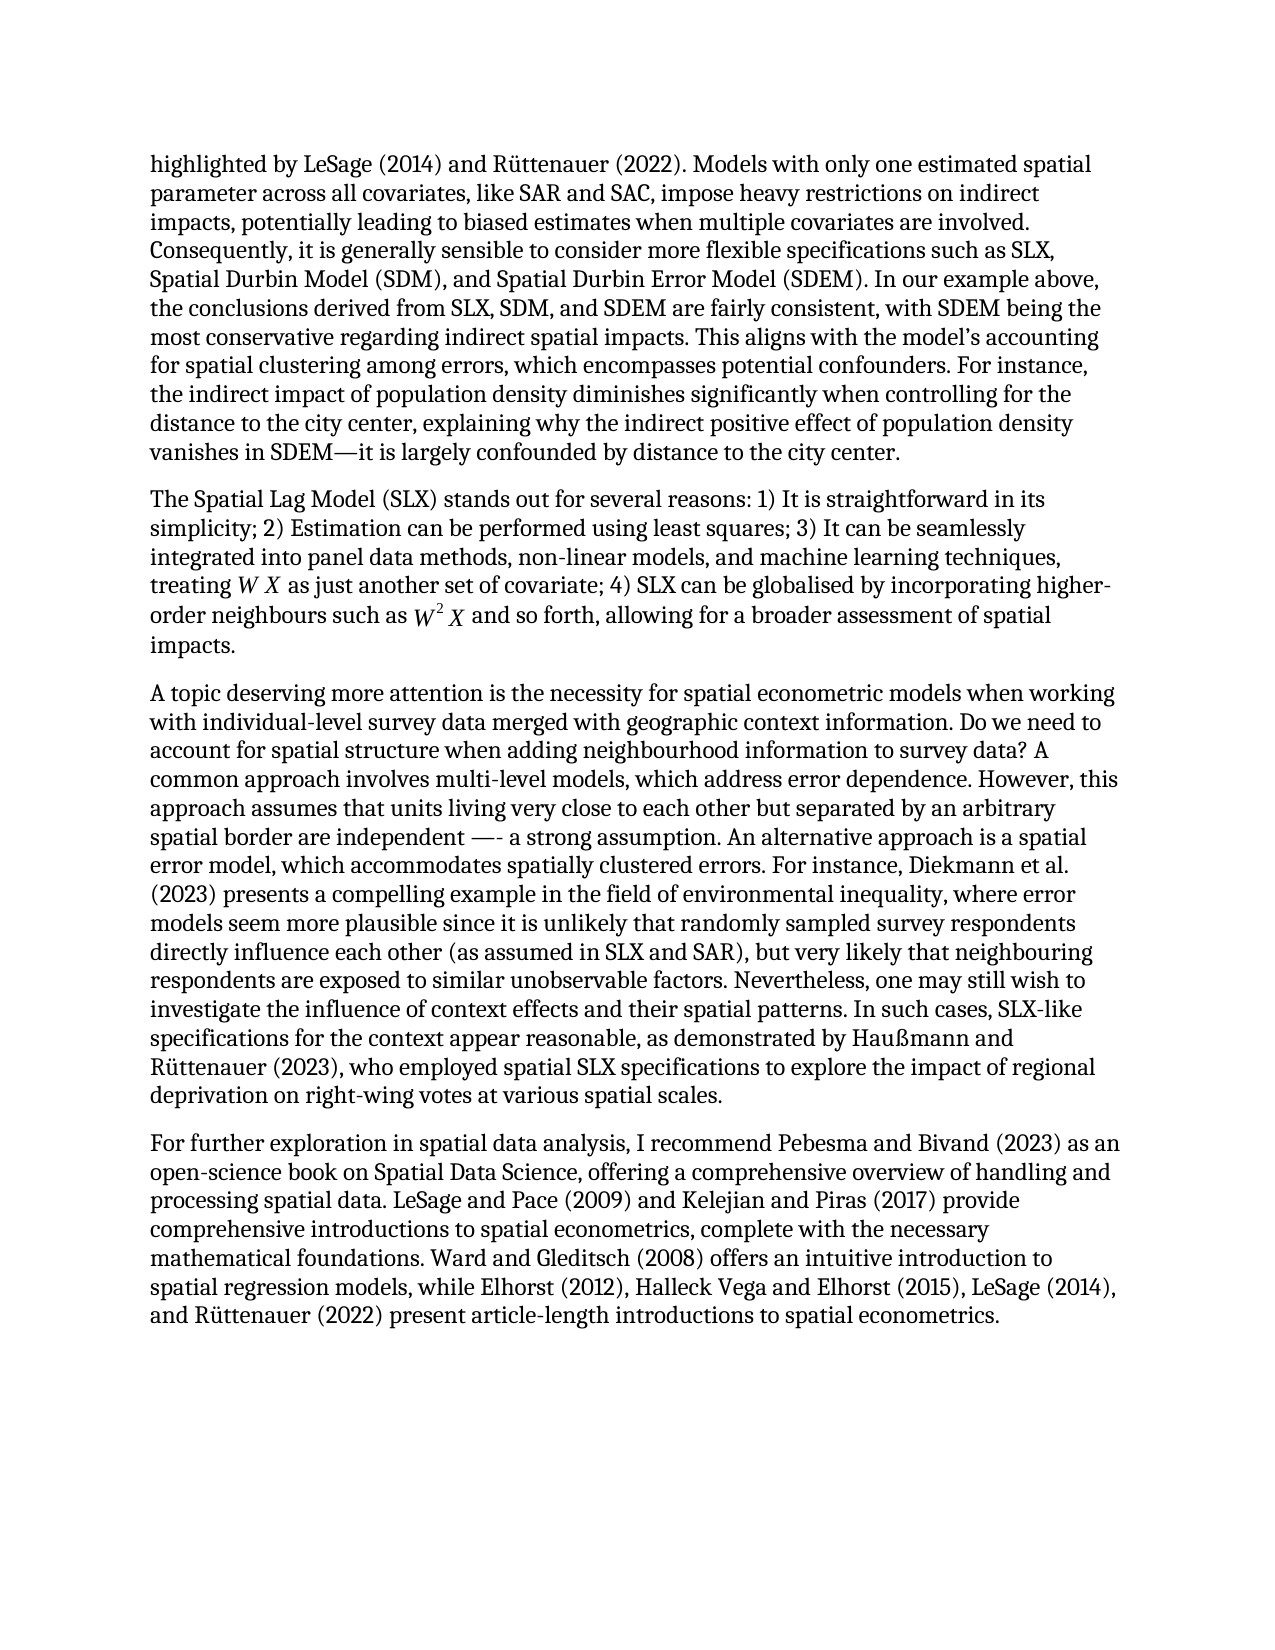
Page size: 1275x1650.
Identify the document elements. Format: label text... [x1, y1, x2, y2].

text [150, 150, 1125, 466]
text The Spatial Lag Model (SLX) stands out for several reasons: 1) It is straightforward in its simplicity; 2) Estimation can be performed using least squares; 3) It can be seamlessly integrated into panel data methods, non-linear models, and machine learning techniques, treating as just another set of covariate; 4) SLX can be globalised by incorporating higher-order neighbours such as and so forth, allowing for a broader assessment of spatial impacts. [150, 485, 1125, 660]
text A topic deserving more attention is the necessity for spatial econometric models when working with individual-level survey data merged with geographic context information. Do we need to account for spatial structure when adding neighbourhood information to survey data? A common approach involves multi-level models, which address error dependence. However, this approach assumes that units living very close to each other but separated by an arbitrary spatial border are independent —- a strong assumption. An alternative approach is a spatial error model, which accommodates spatially clustered errors. For instance, Diekmann et al. (2023) presents a compelling example in the field of environmental inequality, where error models seem more plausible since it is unlikely that randomly sampled survey respondents directly influence each other (as assumed in SLX and SAR), but very likely that neighbouring respondents are exposed to similar unobservable factors. Nevertheless, one may still wish to investigate the influence of context effects and their spatial patterns. In such cases, SLX-like specifications for the context appear reasonable, as demonstrated by Haußmann and Rüttenauer (2023), who employed spatial SLX specifications to explore the impact of regional deprivation on right-wing votes at various spatial scales. [150, 679, 1125, 1110]
text For further exploration in spatial data analysis, I recommend Pebesma and Bivand (2023) as an open-science book on Spatial Data Science, offering a comprehensive overview of handling and processing spatial data. LeSage and Pace (2009) and Kelejian and Piras (2017) provide comprehensive introductions to spatial econometrics, complete with the necessary mathematical foundations. Ward and Gleditsch (2008) offers an intuitive introduction to spatial regression models, while Elhorst (2012), Halleck Vega and Elhorst (2015), LeSage (2014), and Rüttenauer (2022) present article-length introductions to spatial econometrics. [150, 1129, 1125, 1330]
